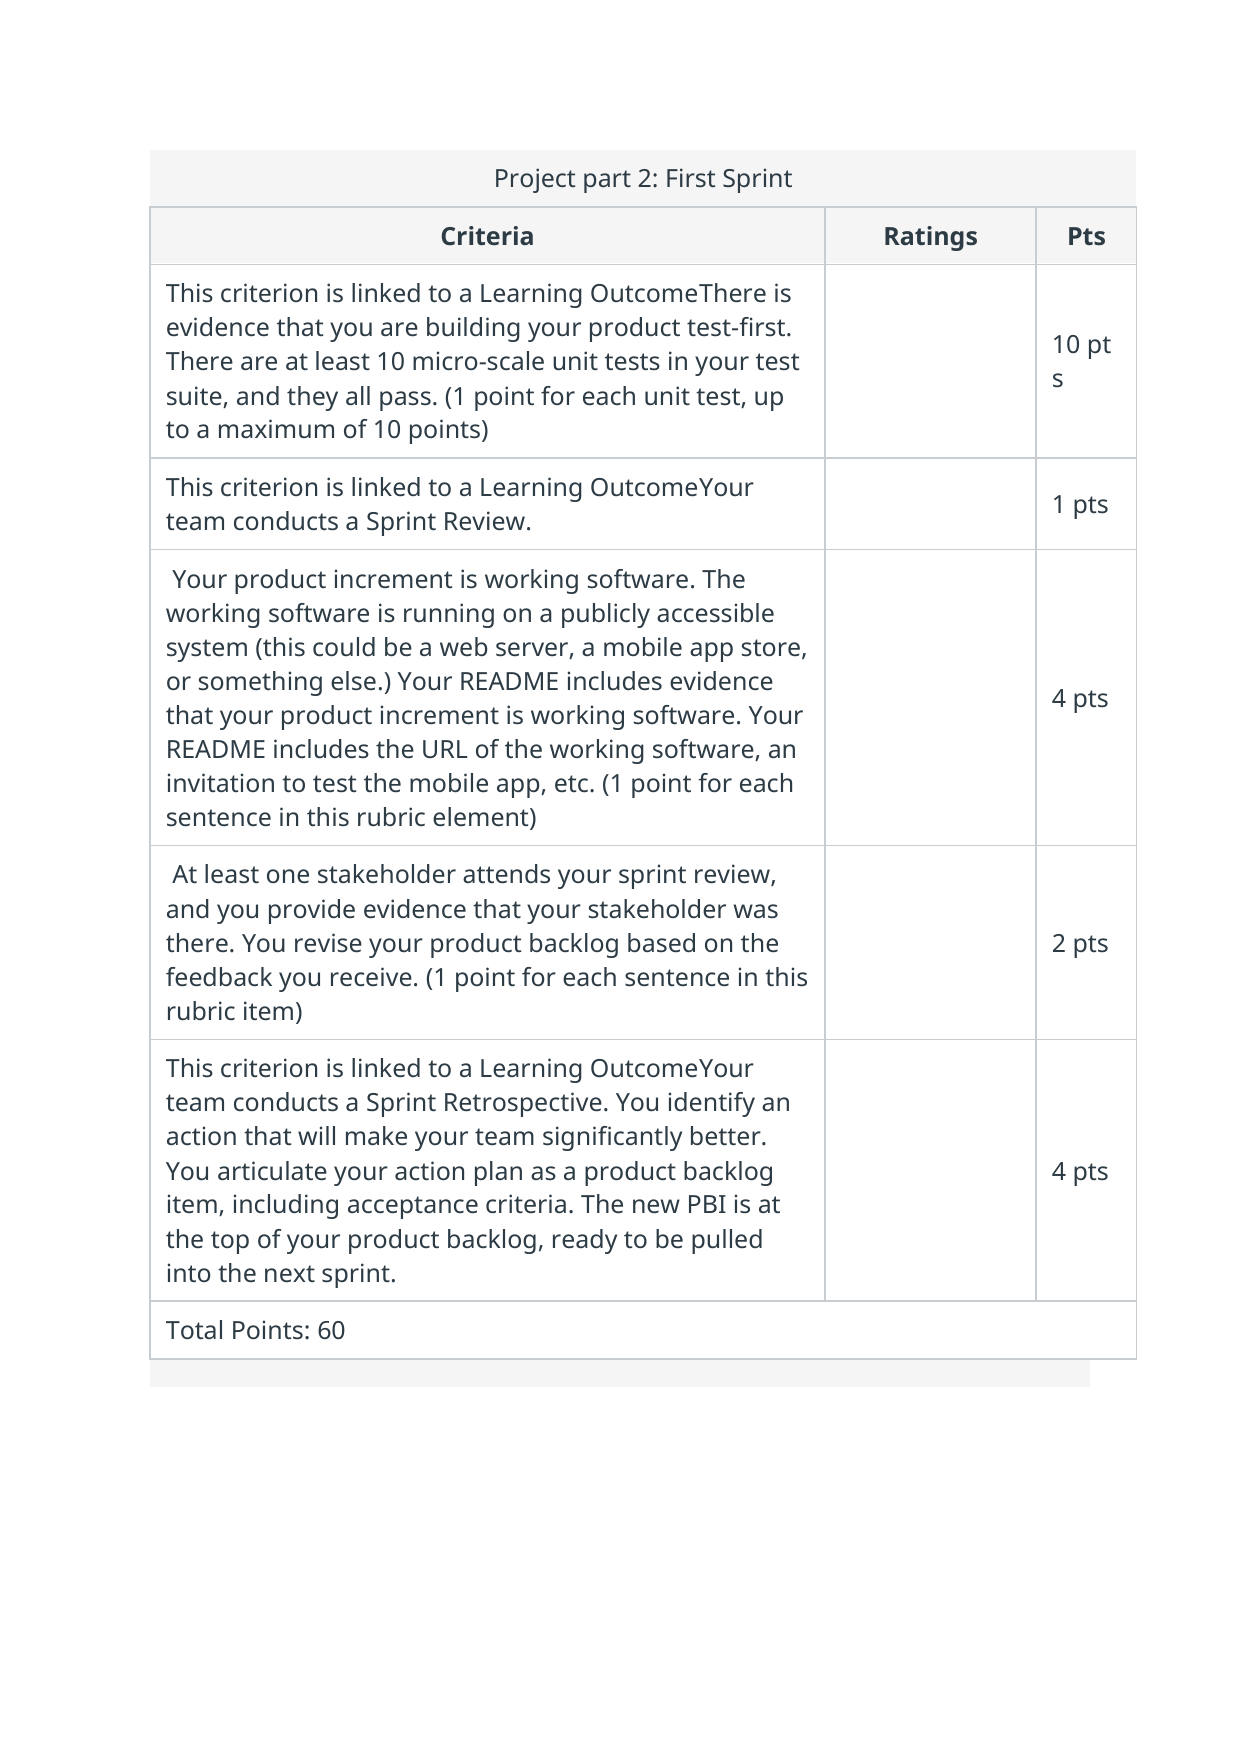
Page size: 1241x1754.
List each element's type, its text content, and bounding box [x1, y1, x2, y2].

table_cell 10 pts [1037, 265, 1136, 457]
table_cell Total Points: 60 [151, 1302, 1136, 1358]
table_cell Pts [1037, 208, 1136, 263]
table_cell This criterion is linked to a Learning OutcomeThere is evidence that you are building your product test-first. There are at least 10 micro-scale unit tests in your test suite, and they all pass. (1 point for each unit test, up to a maximum of 10 points) [151, 265, 824, 457]
table_cell [826, 550, 1035, 845]
table_cell At least one stakeholder attends your sprint review, and you provide evidence that your stakeholder was there. You revise your product backlog based on the feedback you receive. (1 point for each sentence in this rubric item) [151, 846, 824, 1038]
table_cell [826, 265, 1035, 457]
table_cell Ratings [826, 208, 1035, 263]
table_cell 1 pts [1037, 459, 1136, 549]
table_cell This criterion is linked to a Learning OutcomeYour team conducts a Sprint Retrospective. You identify an action that will make your team significantly better. You articulate your action plan as a product backlog item, including acceptance criteria. The new PBI is at the top of your product backlog, ready to be pulled into the next sprint. [151, 1040, 824, 1300]
table_cell [826, 846, 1035, 1038]
table_cell 4 pts [1037, 550, 1136, 845]
table_cell [826, 459, 1035, 549]
table_cell Your product increment is working software. The working software is running on a publicly accessible system (this could be a web server, a mobile app store, or something else.) Your README includes evidence that your product increment is working software. Your README includes the URL of the working software, an invitation to test the mobile app, etc. (1 point for each sentence in this rubric element) [151, 550, 824, 845]
table_cell 2 pts [1037, 846, 1136, 1038]
table_cell [826, 1040, 1035, 1300]
table_cell 4 pts [1037, 1040, 1136, 1300]
table_header Project part 2: First Sprint [150, 150, 1136, 206]
table_cell This criterion is linked to a Learning OutcomeYour team conducts a Sprint Review. [151, 459, 824, 549]
table_cell Criteria [151, 208, 824, 263]
